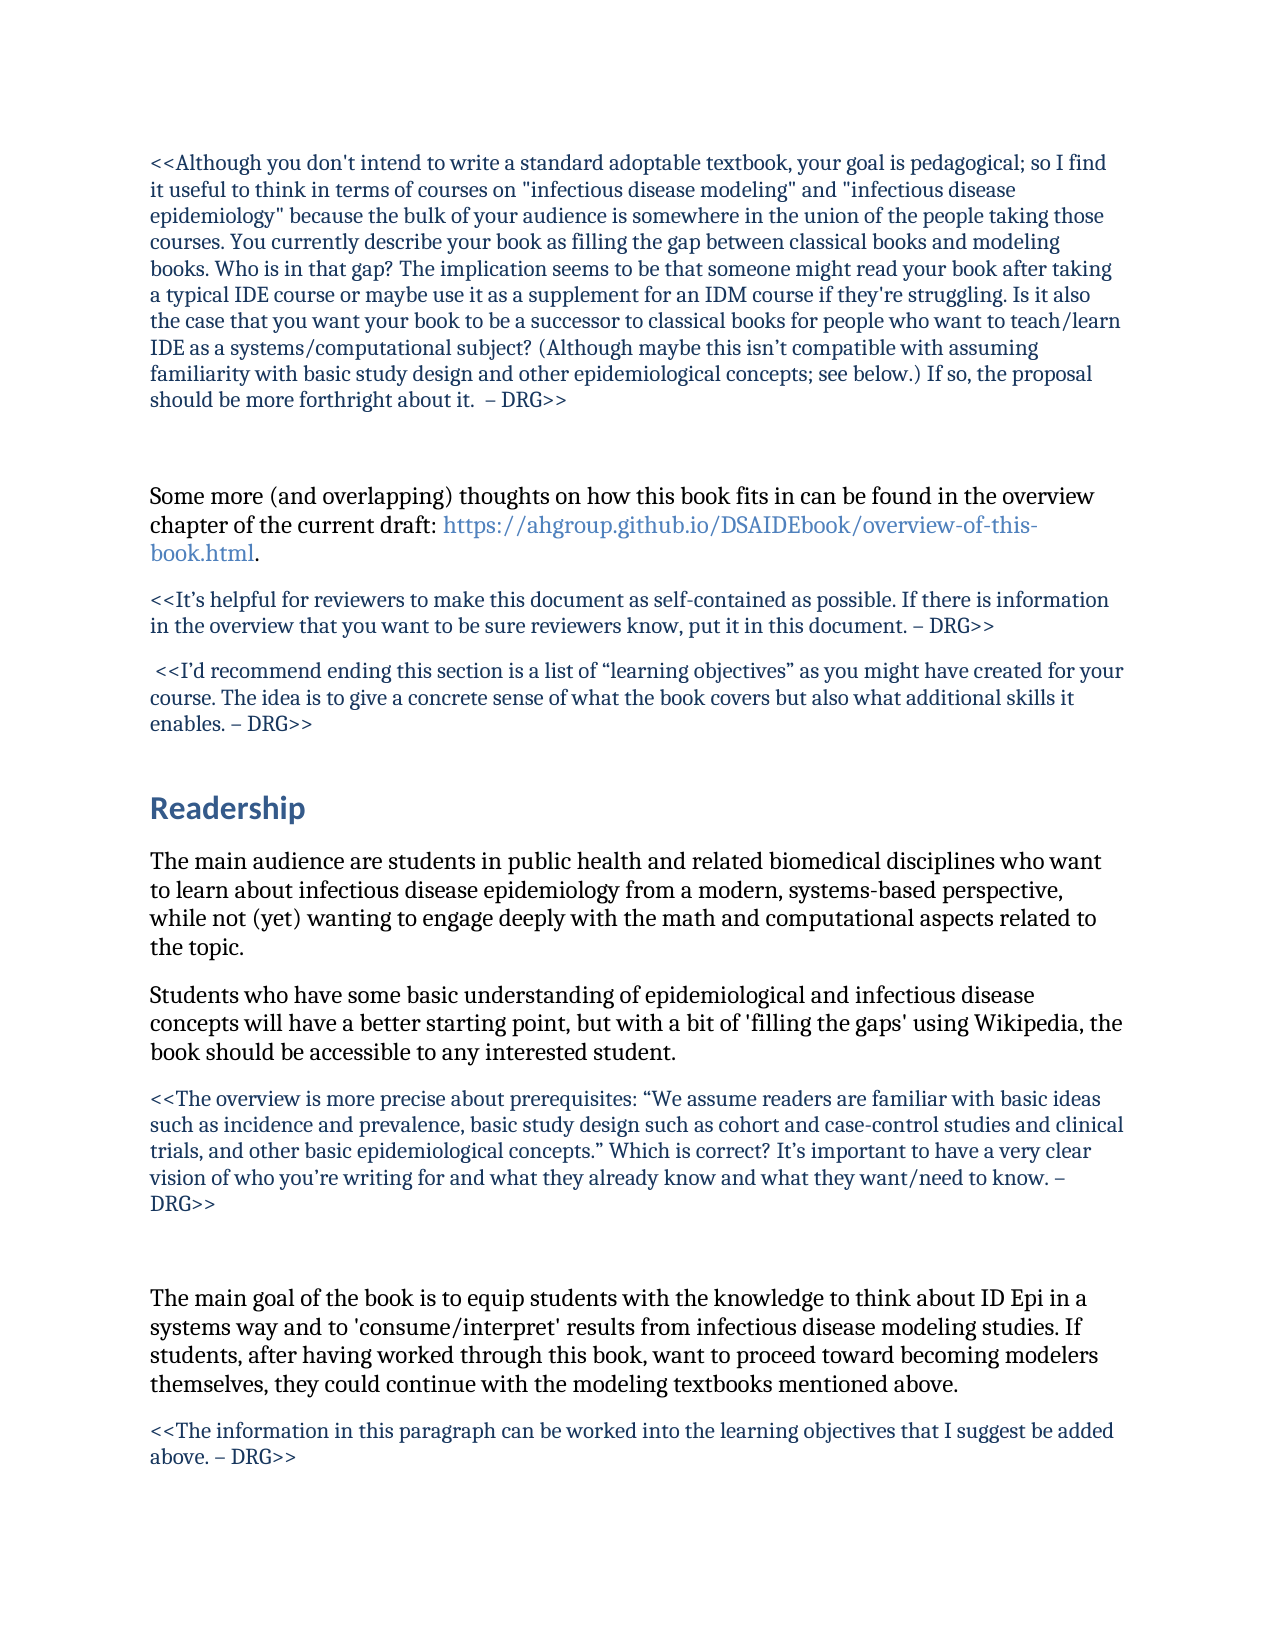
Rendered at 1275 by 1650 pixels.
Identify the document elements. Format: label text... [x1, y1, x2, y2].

text The main goal of the book is to equip students with the knowledge to think about ID Epi in a systems way and to 'consume/interpret' results from infectious disease modeling studies. If students, after having worked through this book, want to proceed toward becoming modelers themselves, they could continue with the modeling textbooks mentioned above. [150, 1284, 1125, 1399]
text Some more (and overlapping) thoughts on how this book fits in can be found in the overview chapter of the current draft: https://ahgroup.github.io/DSAIDEbook/overview-of-this-book.html. [150, 482, 1125, 568]
text <<I’d recommend ending this section is a list of “learning objectives” as you might have created for your course. The idea is to give a concrete sense of what the book covers but also what additional skills it enables. – DRG>> [150, 658, 1125, 737]
text The main audience are students in public health and related biomedical disciplines who want to learn about infectious disease epidemiology from a modern, systems-based perspective, while not (yet) wanting to engage deeply with the math and computational aspects related to the topic. [150, 847, 1125, 962]
text <<It’s helpful for reviewers to make this document as self-contained as possible. If there is information in the overview that you want to be sure reviewers know, put it in this document. – DRG>> [150, 587, 1125, 639]
text Students who have some basic understanding of epidemiological and infectious disease concepts will have a better starting point, but with a bit of 'filling the gaps' using Wikipedia, the book should be accessible to any interested student. [150, 981, 1125, 1067]
subtitle Readership [150, 787, 1125, 828]
text <<The overview is more precise about prerequisites: “We assume readers are familiar with basic ideas such as incidence and prevalence, basic study design such as cohort and case-control studies and clinical trials, and other basic epidemiological concepts.” Which is correct? It’s important to have a very clear vision of who you’re writing for and what they already know and what they want/need to know. – DRG>> [150, 1086, 1125, 1217]
text <<The information in this paragraph can be worked into the learning objectives that I suggest be added above. – DRG>> [150, 1417, 1125, 1470]
text <<Although you don't intend to write a standard adoptable textbook, your goal is pedagogical; so I find it useful to think in terms of courses on "infectious disease modeling" and "infectious disease epidemiology" because the bulk of your audience is somewhere in the union of the people taking those courses. You currently describe your book as filling the gap between classical books and modeling books. Who is in that gap? The implication seems to be that someone might read your book after taking a typical IDE course or maybe use it as a supplement for an IDM course if they're struggling. Is it also the case that you want your book to be a successor to classical books for people who want to teach/learn IDE as a systems/computational subject? (Although maybe this isn’t compatible with assuming familiarity with basic study design and other epidemiological concepts; see below.) If so, the proposal should be more forthright about it. – DRG>> [150, 150, 1125, 413]
